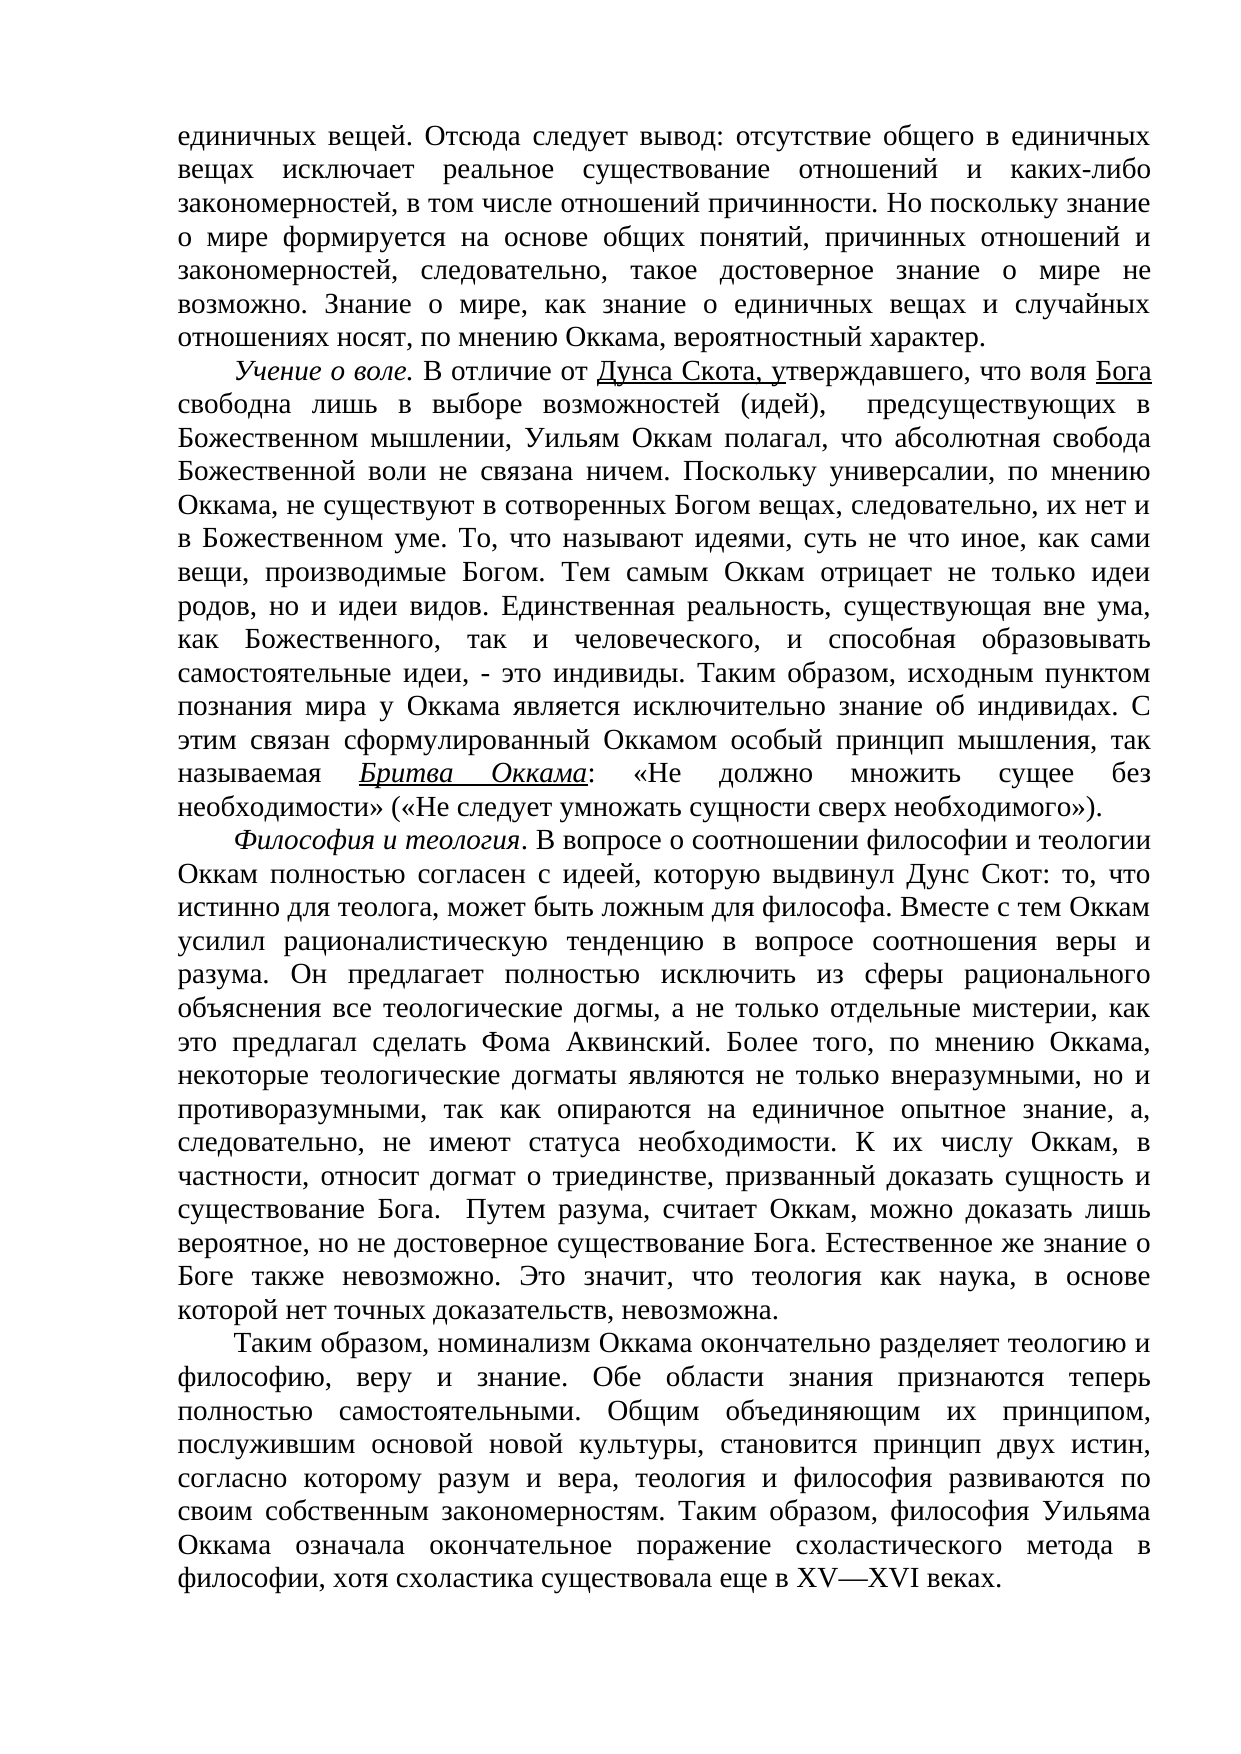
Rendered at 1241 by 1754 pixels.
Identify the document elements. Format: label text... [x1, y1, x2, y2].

text Таким образом, номинализм Оккама окончательно разделяет теологию и философию, веру и знание. Обе области знания признаются теперь полностью самостоятельными. Общим объединяющим их принципом, послужившим основой новой культуры, становится принцип двух истин, согласно которому разум и вера, теология и философия развиваются по своим собственным закономерностям. Таким образом, философия Уильяма Оккама означала окончательное поражение схоластического метода в философии, хотя схоластика существовала еще в XV—XVI веках. [177, 1326, 1152, 1594]
text Философия и теология. В вопросе о соотношении философии и теологии Оккам полностью согласен с идеей, которую выдвинул Дунс Скот: то, что истинно для теолога, может быть ложным для философа. Вместе с тем Оккам усилил рационалистическую тенденцию в вопросе соотношения веры и разума. Он предлагает полностью исключить из сферы рационального объяснения все теологические догмы, а не только отдельные мистерии, как это предлагал сделать Фома Аквинский. Более того, по мнению Оккама, некоторые теологические догматы являются не только внеразумными, но и противоразумными, так как опираются на единичное опытное знание, а, следовательно, не имеют статуса необходимости. К их числу Оккам, в частности, относит догмат о триединстве, призванный доказать сущность и существование Бога. Путем разума, считает Оккам, можно доказать лишь вероятное, но не достоверное существование Бога. Естественное же знание о Боге также невозможно. Это значит, что теология как наука, в основе которой нет точных доказательств, невозможна. [177, 822, 1152, 1326]
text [177, 118, 1152, 353]
text Учение о воле. В отличие от Дунса Скота, утверждавшего, что воля Бога свободна лишь в выборе возможностей (идей), предсуществующих в Божественном мышлении, Уильям Оккам полагал, что абсолютная свобода Божественной воли не связана ничем. Поскольку универсалии, по мнению Оккама, не существуют в сотворенных Богом вещах, следовательно, их нет и в Божественном уме. То, что называют идеями, суть не что иное, как сами вещи, производимые Богом. Тем самым Оккам отрицает не только идеи родов, но и идеи видов. Единственная реальность, существующая вне ума, как Божественного, так и человеческого, и способная образовывать самостоятельные идеи, - это индивиды. Таким образом, исходным пунктом познания мира у Оккама является исключительно знание об индивидах. С этим связан сформулированный Оккамом особый принцип мышления, так называемая Бритва Оккама: «Не должно множить сущее без необходимости» («Не следует умножать сущности сверх необходимого»). [177, 353, 1152, 822]
